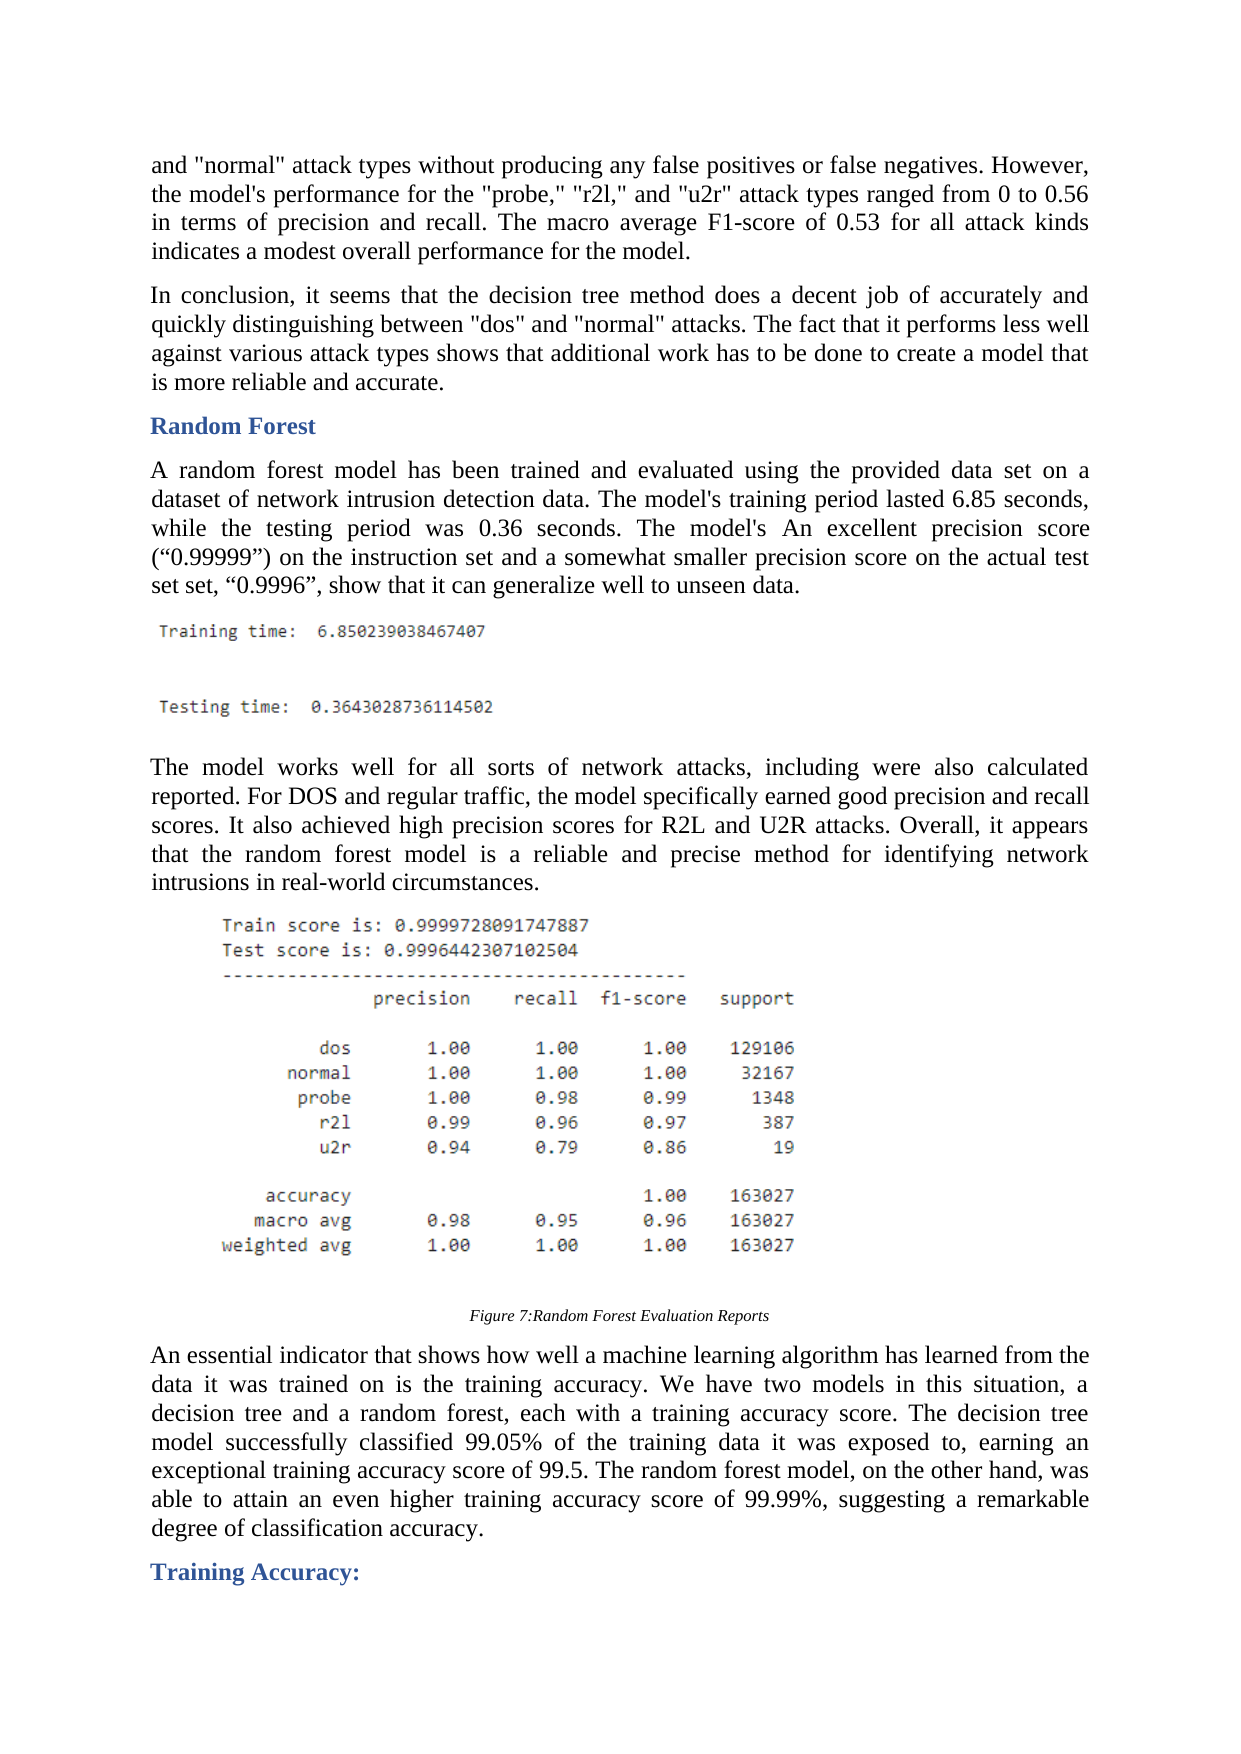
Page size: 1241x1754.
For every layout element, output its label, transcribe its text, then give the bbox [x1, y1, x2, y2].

text An essential indicator that shows how well a machine learning algorithm has learned from the data it was trained on is the training accuracy. We have two models in this situation, a decision tree and a random forest, each with a training accuracy score. The decision tree model successfully classified 99.05% of the training data it was exposed to, earning an exceptional training accuracy score of 99.5. The random forest model, on the other hand, was able to attain an even higher training accuracy score of 99.99%, suggesting a remarkable degree of classification accuracy. [150, 1340, 1090, 1542]
text Random Forest [150, 411, 1090, 440]
picture [200, 911, 1040, 1290]
text The model works well for all sorts of network attacks, including were also calculated reported. For DOS and regular traffic, the model specifically earned good precision and recall scores. It also achieved high precision scores for R2L and U2R attacks. Overall, it appears that the random forest model is a reliable and precise method for identifying network intrusions in real-world circumstances. [150, 752, 1090, 896]
text In conclusion, it seems that the decision tree method does a decent job of accurately and quickly distinguishing between "dos" and "normal" attacks. The fact that it performs less well against various attack types shows that additional work has to be done to create a model that is more reliable and accurate. [150, 281, 1090, 396]
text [150, 150, 1090, 265]
text Figure 7:Random Forest Evaluation Reports [150, 1306, 1090, 1325]
text Training Accuracy: [150, 1557, 1090, 1586]
picture [150, 693, 1230, 734]
picture [150, 615, 1241, 659]
text A random forest model has been trained and evaluated using the provided data set on a dataset of network intrusion detection data. The model's training period lasted 6.85 seconds, while the testing period was 0.36 seconds. The model's An excellent precision score (“0.99999”) on the instruction set and a somewhat smaller precision score on the actual test set set, “0.9996”, show that it can generalize well to unseen data. [150, 456, 1090, 599]
